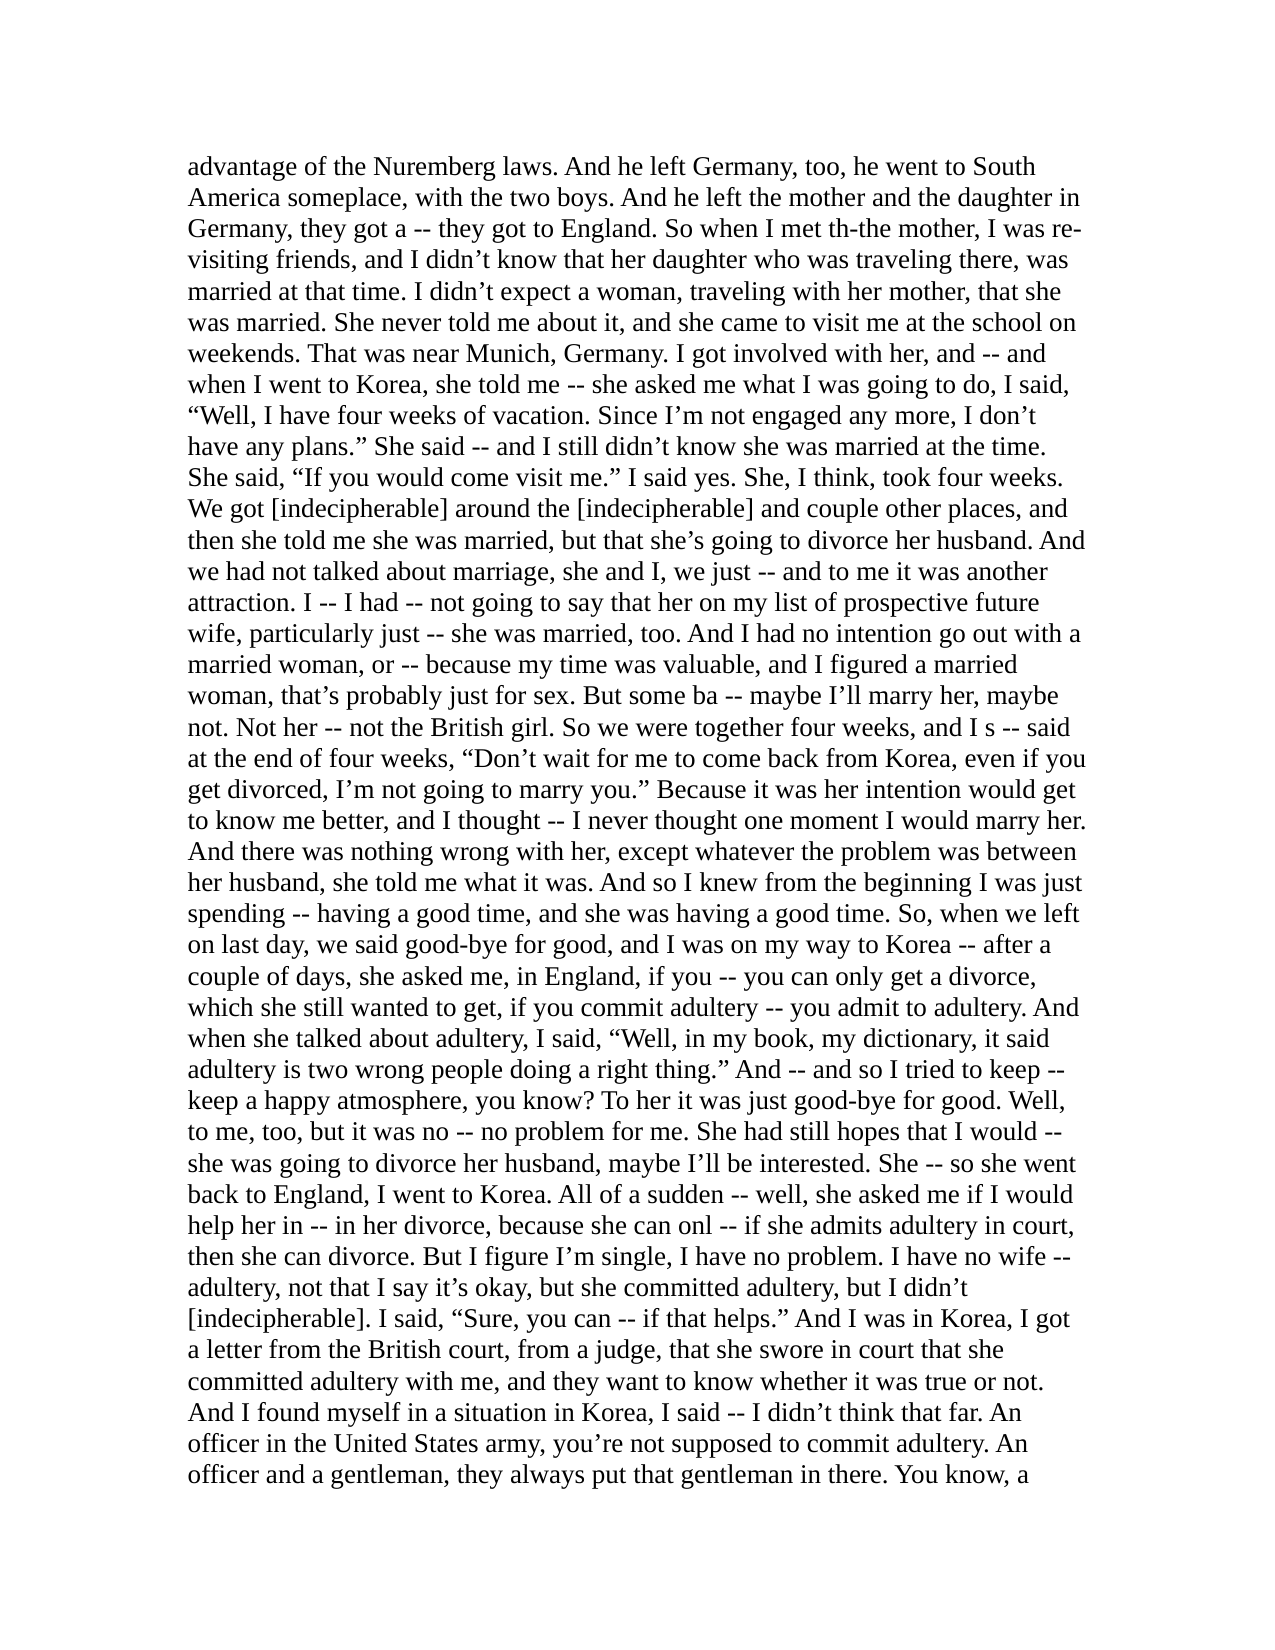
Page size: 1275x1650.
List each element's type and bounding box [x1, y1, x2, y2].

text [187, 150, 1087, 1489]
